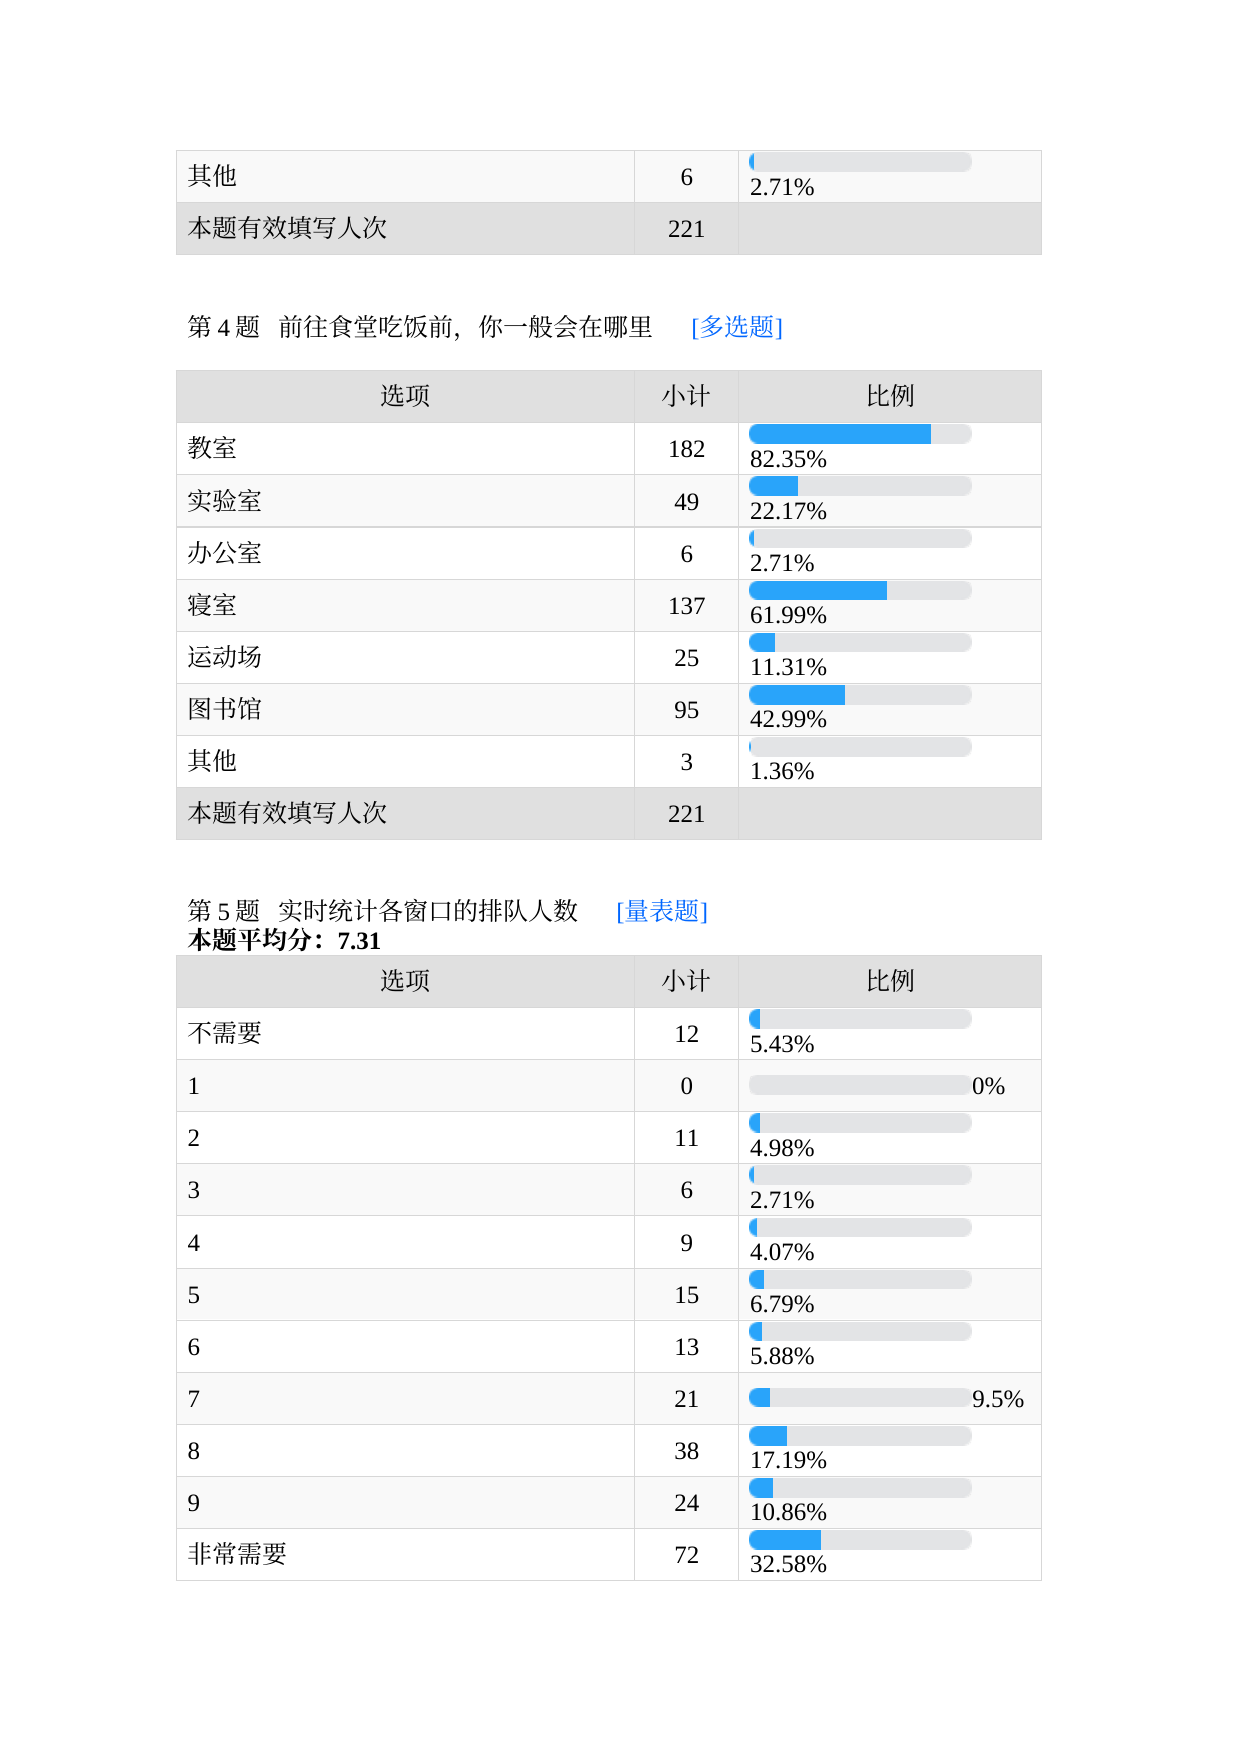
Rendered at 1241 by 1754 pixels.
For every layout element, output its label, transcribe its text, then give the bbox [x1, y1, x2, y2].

table_cell 1.36% [739, 736, 1041, 787]
table_cell 221 [635, 788, 738, 839]
picture [749, 685, 972, 705]
table_cell 0% [739, 1060, 1041, 1111]
table_cell 42.99% [739, 684, 1041, 735]
table_cell 24 [635, 1477, 738, 1528]
table_cell 15 [635, 1269, 738, 1319]
table_header 小计 [635, 956, 738, 1007]
table_header 比例 [739, 956, 1041, 1007]
table_header 选项 [177, 371, 634, 422]
table_cell 2.71% [739, 1164, 1041, 1215]
picture [749, 581, 972, 600]
table_cell 11 [635, 1112, 738, 1163]
table_header 小计 [635, 371, 738, 422]
picture [749, 1270, 972, 1289]
table_cell 1 [177, 1060, 634, 1111]
table_cell 7 [177, 1373, 634, 1424]
picture [749, 1165, 972, 1185]
table_cell 6 [177, 1321, 634, 1372]
table_cell 72 [635, 1529, 738, 1580]
table_header 选项 [177, 956, 634, 1007]
picture [749, 1322, 972, 1341]
table_cell 10.86% [739, 1477, 1041, 1528]
picture [749, 1426, 972, 1446]
table_cell 3 [635, 736, 738, 787]
picture [749, 1388, 972, 1407]
table_cell 9 [177, 1477, 634, 1528]
picture [749, 737, 972, 757]
table_cell 办公室 [177, 528, 634, 578]
table_cell 本题有效填写人次 [177, 203, 634, 254]
table_cell 教室 [177, 423, 634, 474]
table_cell 17.19% [739, 1425, 1041, 1476]
table_cell 图书馆 [177, 684, 634, 735]
table_cell 221 [635, 203, 738, 254]
table_cell 8 [177, 1425, 634, 1476]
picture [749, 1113, 972, 1133]
picture [749, 1530, 972, 1550]
table_cell 其他 [177, 151, 634, 202]
picture [749, 424, 972, 444]
table_cell 2 [177, 1112, 634, 1163]
table_cell 寝室 [177, 580, 634, 631]
table_cell 运动场 [177, 632, 634, 683]
table_cell 5.88% [739, 1321, 1041, 1372]
table_cell 137 [635, 580, 738, 631]
text 第4题 前往食堂吃饭前，你一般会在哪里 [多选题] [187, 313, 1053, 341]
table_header 比例 [739, 371, 1041, 422]
table_cell 9.5% [739, 1373, 1041, 1424]
table_cell 5 [177, 1269, 634, 1319]
table_cell 5.43% [739, 1008, 1041, 1059]
table_cell 6 [635, 528, 738, 578]
table_cell 其他 [177, 736, 634, 787]
picture [749, 1218, 972, 1237]
table_cell 4 [177, 1216, 634, 1267]
picture [749, 1075, 972, 1095]
table_cell 22.17% [739, 475, 1041, 526]
picture [749, 476, 972, 496]
picture [749, 633, 972, 652]
table_cell 25 [635, 632, 738, 683]
table_cell 2.71% [739, 528, 1041, 578]
text 第5题 实时统计各窗口的排队人数 [量表题] [187, 897, 1053, 926]
table_cell 0 [635, 1060, 738, 1111]
table_cell 6 [635, 1164, 738, 1215]
picture [749, 1009, 972, 1029]
text 本题平均分：7.31 [187, 926, 1053, 955]
table_cell 12 [635, 1008, 738, 1059]
table_cell 61.99% [739, 580, 1041, 631]
table_cell 95 [635, 684, 738, 735]
table_cell 82.35% [739, 423, 1041, 474]
table_cell 32.58% [739, 1529, 1041, 1580]
table_cell 3 [177, 1164, 634, 1215]
table_cell 2.71% [739, 151, 1041, 202]
picture [749, 152, 972, 172]
picture [749, 529, 972, 548]
table_cell [739, 203, 1041, 254]
picture [749, 1478, 972, 1498]
table_cell 非常需要 [177, 1529, 634, 1580]
table_cell 4.07% [739, 1216, 1041, 1267]
table_cell 11.31% [739, 632, 1041, 683]
table_cell 6 [635, 151, 738, 202]
table_cell 21 [635, 1373, 738, 1424]
table_cell 9 [635, 1216, 738, 1267]
table_cell 49 [635, 475, 738, 526]
table_cell 6.79% [739, 1269, 1041, 1319]
table_cell 13 [635, 1321, 738, 1372]
table_cell 本题有效填写人次 [177, 788, 634, 839]
table_cell 38 [635, 1425, 738, 1476]
table_cell 实验室 [177, 475, 634, 526]
table_cell 不需要 [177, 1008, 634, 1059]
table_cell [739, 788, 1041, 839]
table_cell 4.98% [739, 1112, 1041, 1163]
table_cell 182 [635, 423, 738, 474]
